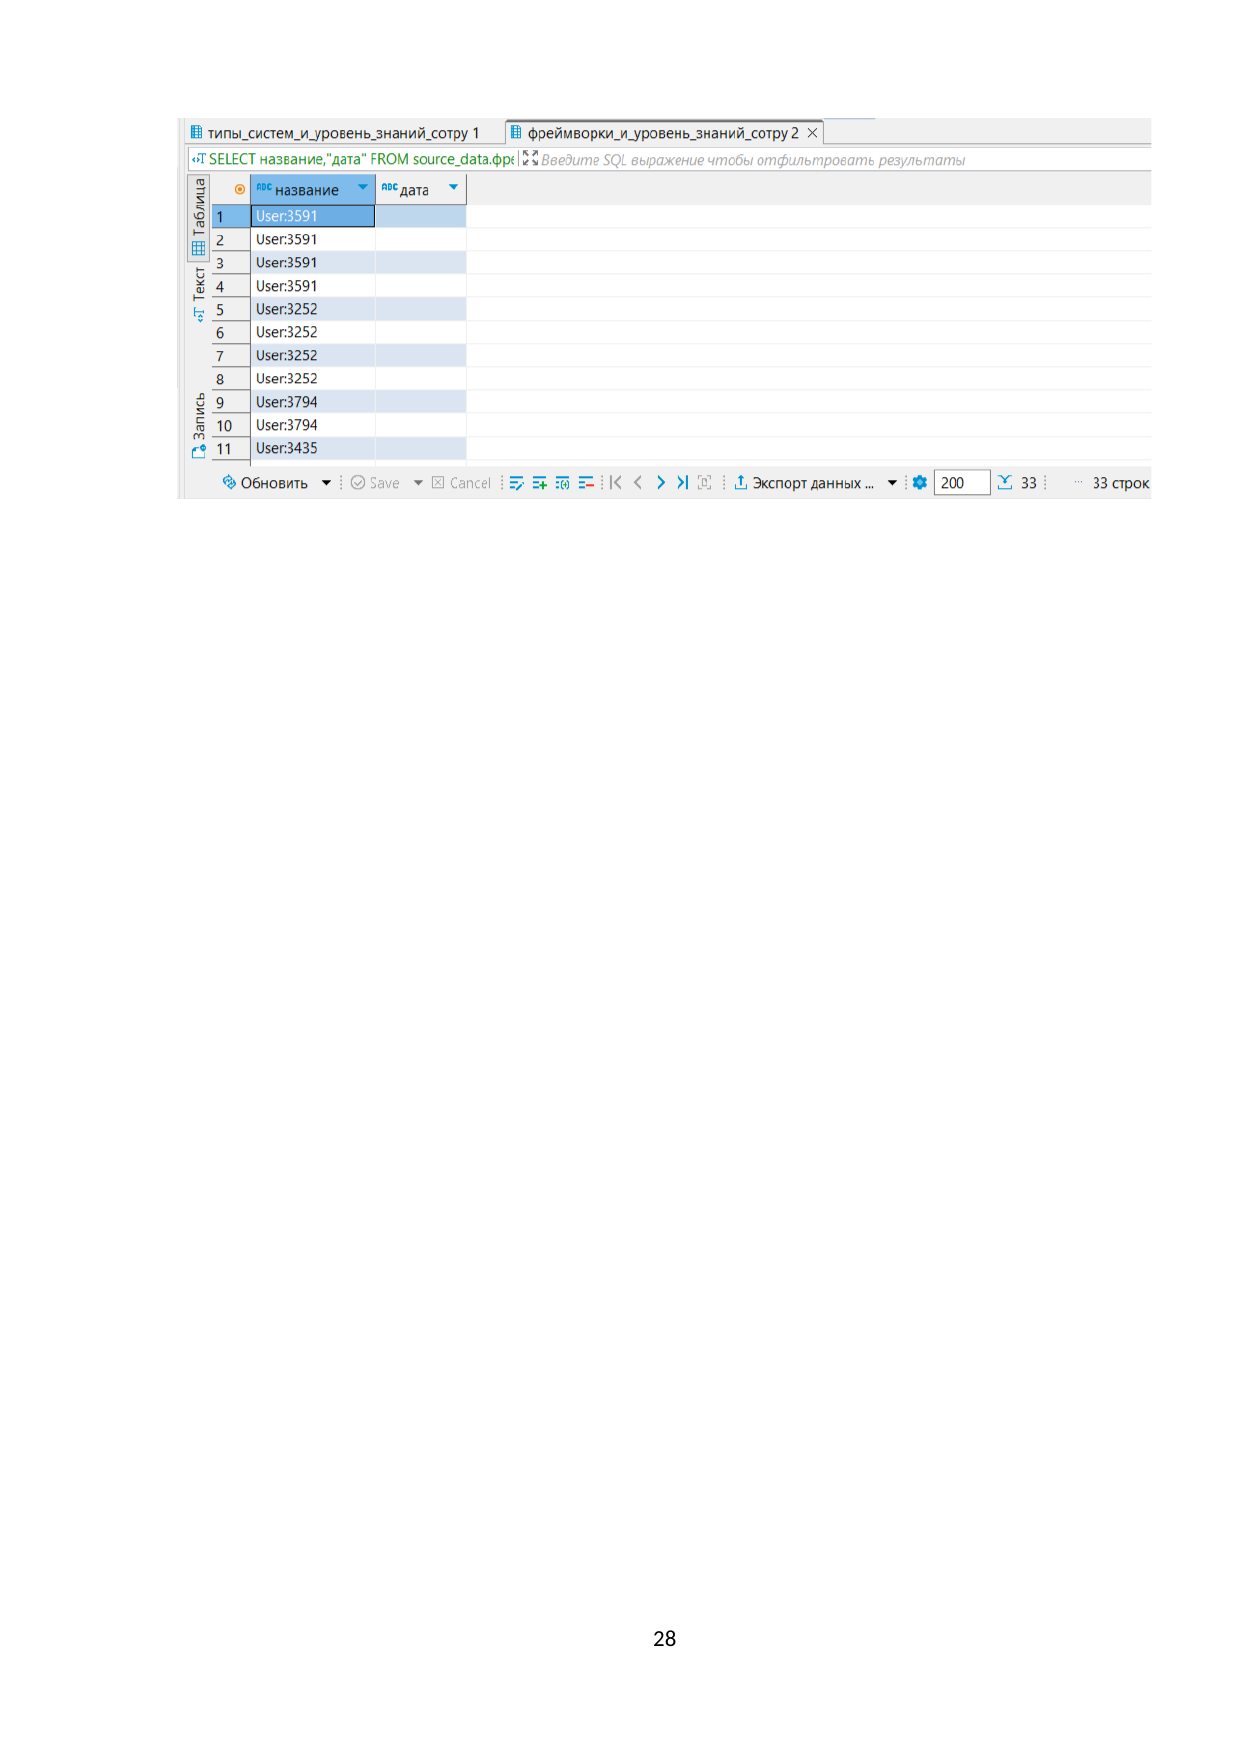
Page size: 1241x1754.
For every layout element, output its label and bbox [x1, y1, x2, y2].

picture [177, 118, 1152, 499]
